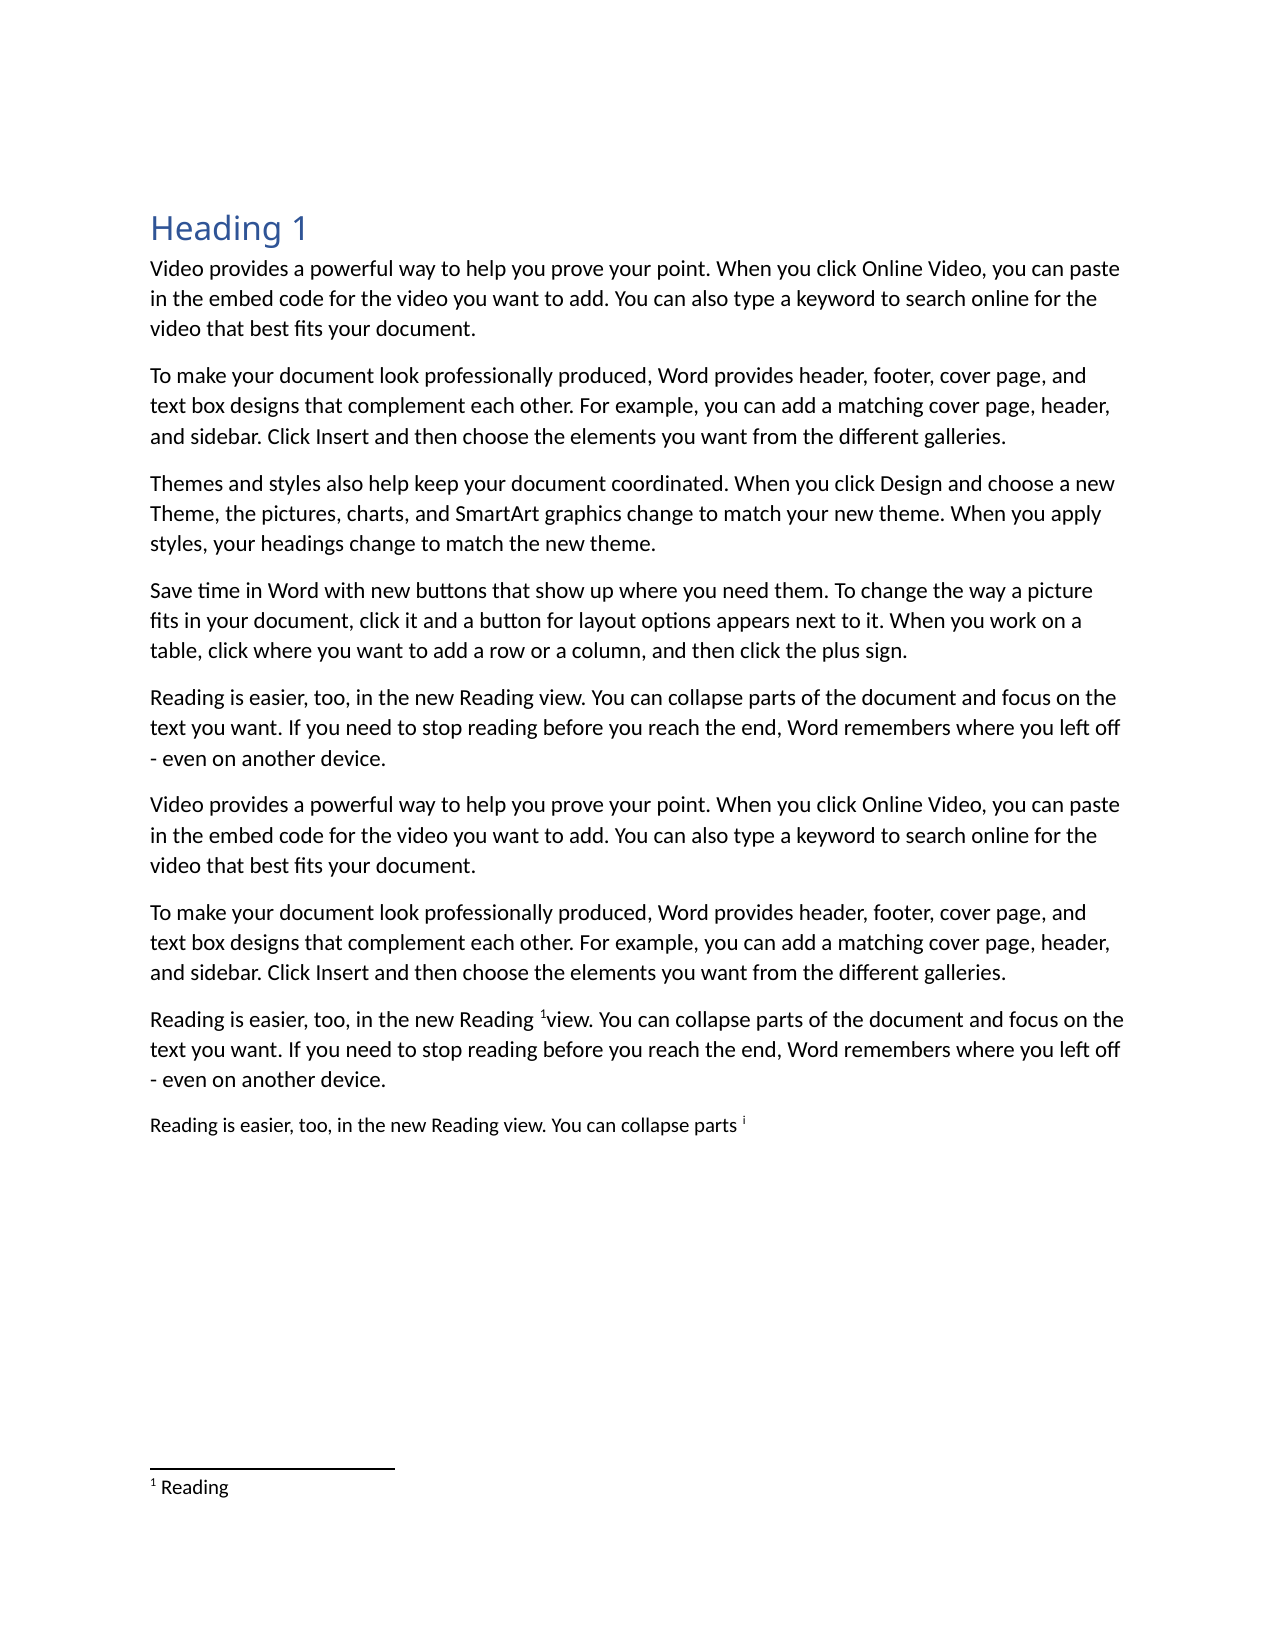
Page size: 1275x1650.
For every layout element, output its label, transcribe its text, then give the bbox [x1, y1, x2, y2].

text Video provides a powerful way to help you prove your point. When you click Online Video, you can paste in the embed code for the video you want to add. You can also type a keyword to search online for the video that best fits your document. [150, 254, 1125, 343]
text Reading is easier, too, in the new Reading view. You can collapse parts of the document and focus on the text you want. If you need to stop reading before you reach the end, Word remembers where you left off - even on another device. [150, 1005, 1125, 1094]
text Reading is easier, too, in the new Reading view. You can collapse parts of the document and focus on the text you want. If you need to stop reading before you reach the end, Word remembers where you left off - even on another device. [150, 683, 1125, 772]
text Themes and styles also help keep your document coordinated. When you click Design and choose a new Theme, the pictures, charts, and SmartArt graphics change to match your new theme. When you apply styles, your headings change to match the new theme. [150, 469, 1125, 557]
text To make your document look professionally produced, Word provides header, footer, cover page, and text box designs that complement each other. For example, you can add a matching cover page, header, and sidebar. Click Insert and then choose the elements you want from the different galleries. [150, 898, 1125, 986]
text Video provides a powerful way to help you prove your point. When you click Online Video, you can paste in the embed code for the video you want to add. You can also type a keyword to search online for the video that best fits your document. [150, 791, 1125, 879]
subtitle Heading 1 [150, 205, 1125, 251]
text To make your document look professionally produced, Word provides header, footer, cover page, and text box designs that complement each other. For example, you can add a matching cover page, header, and sidebar. Click Insert and then choose the elements you want from the different galleries. [150, 361, 1125, 450]
text Save time in Word with new buttons that show up where you need them. To change the way a picture fits in your document, click it and a button for layout options appears next to it. When you work on a table, click where you want to add a row or a column, and then click the plus sign. [150, 576, 1125, 664]
